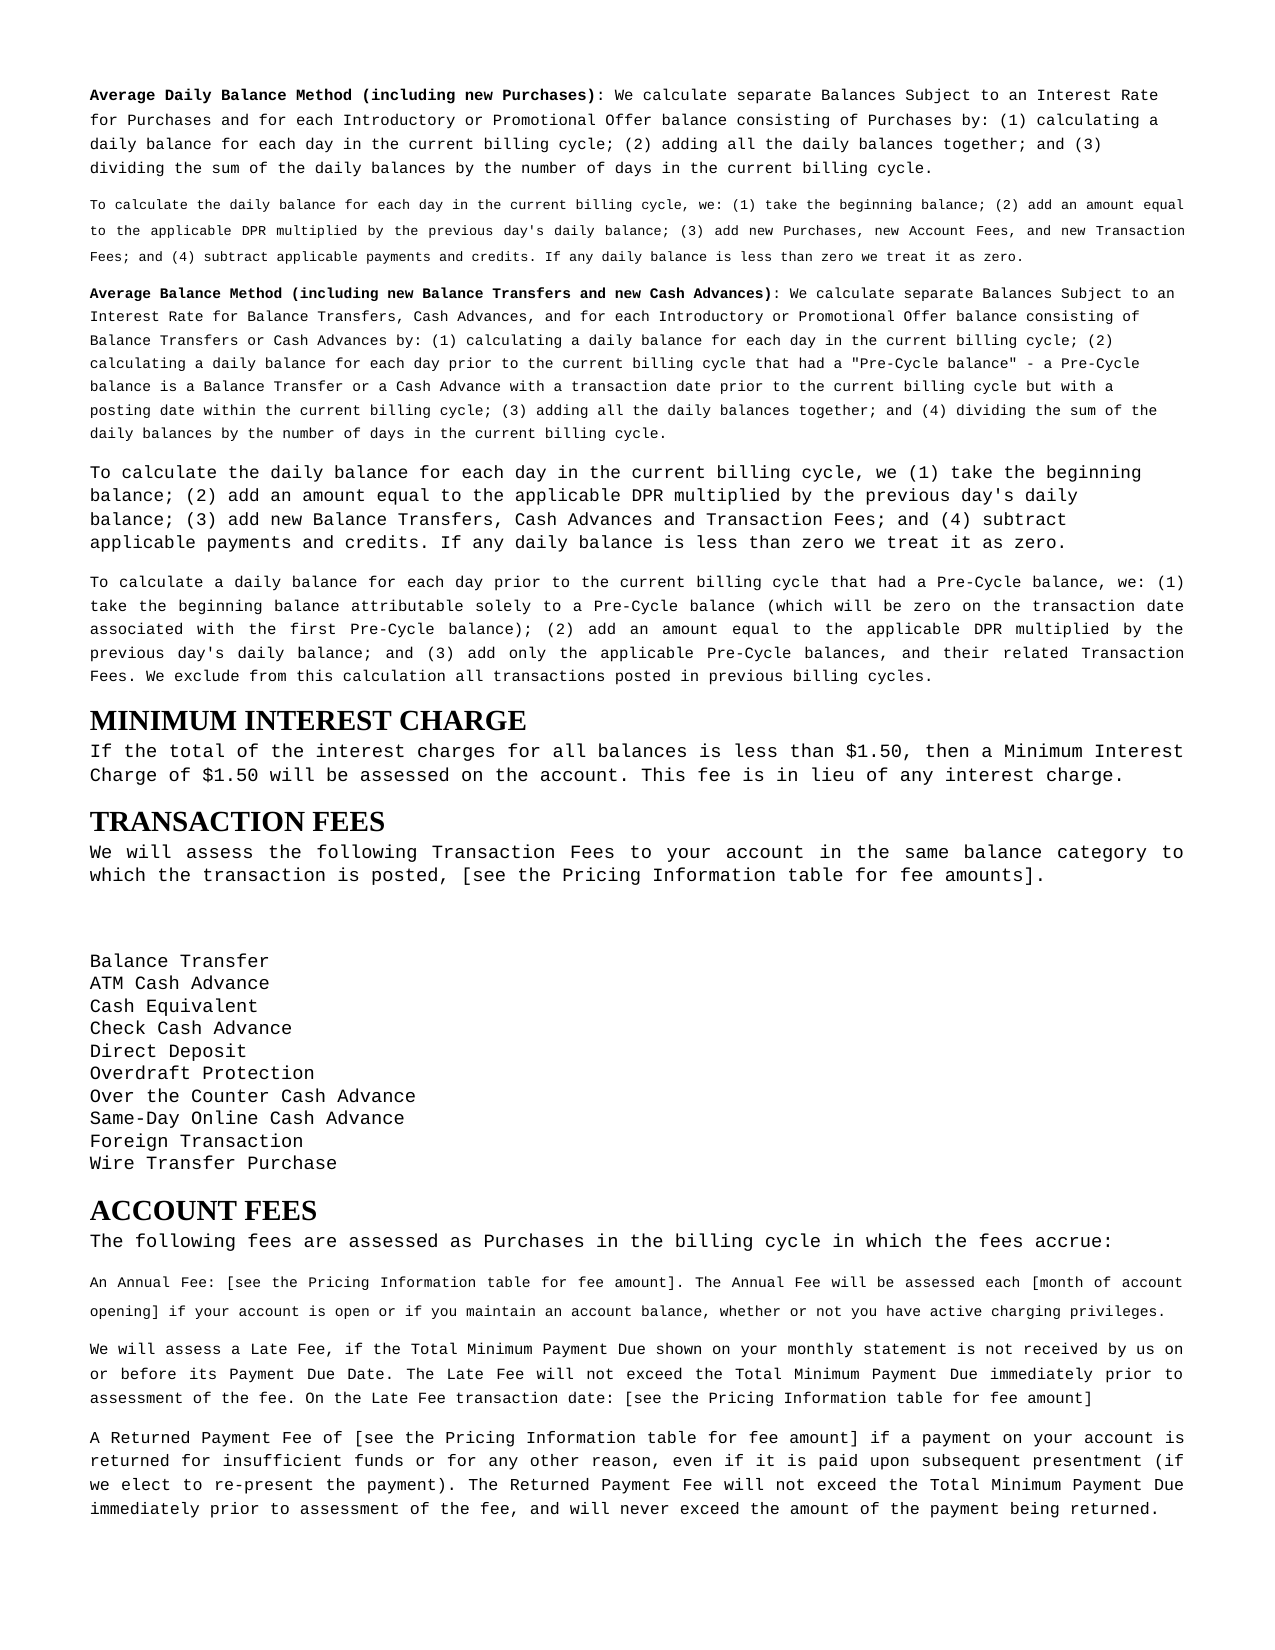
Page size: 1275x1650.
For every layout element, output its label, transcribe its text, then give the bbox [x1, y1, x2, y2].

text To calculate the daily balance for each day in the current billing cycle, we: (1) take the beginning balance; (2) add an amount equal to the applicable DPR multiplied by the previous day's daily balance; (3) add new Purchases, new Account Fees, and new Transaction Fees; and (4) subtract applicable payments and credits. If any daily balance is less than zero we treat it as zero. [89, 198, 1185, 266]
text Average Daily Balance Method (including new Purchases): We calculate separate Balances Subject to an Interest Rate for Purchases and for each Introductory or Promotional Offer balance consisting of Purchases by: (1) calculating a daily balance for each day in the current billing cycle; (2) adding all the daily balances together; and (3) dividing the sum of the daily balances by the number of days in the current billing cycle. [89, 88, 1169, 178]
text Check Cash Advance [89, 1019, 1185, 1040]
text We will assess the following Transaction Fees to your account in the same balance category to which the transaction is posted, [see the Pricing Information table for fee amounts]. [89, 842, 1185, 887]
text To calculate the daily balance for each day in the current billing cycle, we (1) take the beginning balance; (2) add an amount equal to the applicable DPR multiplied by the previous day's daily balance; (3) add new Balance Transfers, Cash Advances and Transaction Fees; and (4) subtract applicable payments and credits. If any daily balance is less than zero we treat it as zero. [89, 464, 1162, 554]
text Wire Transfer Purchase [89, 1154, 1185, 1175]
text TRANSACTION FEES [89, 804, 1185, 837]
text If the total of the interest charges for all balances is less than $1.50, then a Minimum Interest Charge of $1.50 will be assessed on the account. This fee is in lieu of any interest charge. [89, 742, 1185, 787]
text Average Balance Method (including new Balance Transfers and new Cash Advances): We calculate separate Balances Subject to an Interest Rate for Balance Transfers, Cash Advances, and for each Introductory or Promotional Offer balance consisting of Balance Transfers or Cash Advances by: (1) calculating a daily balance for each day in the current billing cycle; (2) calculating a daily balance for each day prior to the current billing cycle that had a "Pre-Cycle balance" - a Pre-Cycle balance is a Balance Transfer or a Cash Advance with a transaction date prior to the current billing cycle but with a posting date within the current billing cycle; (3) adding all the daily balances together; and (4) dividing the sum of the daily balances by the number of days in the current billing cycle. [89, 286, 1175, 443]
text Overdraft Protection [89, 1064, 1185, 1085]
text An Annual Fee: [see the Pricing Information table for fee amount]. The Annual Fee will be assessed each [month of account opening] if your account is open or if you maintain an account balance, whether or not you have active charging privileges. [89, 1276, 1185, 1321]
text Foreign Transaction [89, 1131, 1185, 1153]
text Over the Counter Cash Advance [89, 1086, 1185, 1108]
text Balance Transfer [89, 951, 1185, 973]
text A Returned Payment Fee of [see the Pricing Information table for fee amount] if a payment on your account is returned for insufficient funds or for any other reason, even if it is paid upon subsequent presentment (if we elect to re-present the payment). The Returned Payment Fee will not exceed the Total Minimum Payment Due immediately prior to assessment of the fee, and will never exceed the amount of the payment being returned. [89, 1429, 1185, 1519]
text Cash Equivalent [89, 996, 1185, 1018]
text We will assess a Late Fee, if the Total Minimum Payment Due shown on your monthly statement is not received by us on or before its Payment Due Date. The Late Fee will not exceed the Total Minimum Payment Due immediately prior to assessment of the fee. On the Late Fee transaction date: [see the Pricing Information table for fee amount] [89, 1341, 1185, 1409]
text ACCOUNT FEES [89, 1193, 1185, 1227]
text The following fees are assessed as Purchases in the billing cycle in which the fees accrue: [89, 1232, 1185, 1253]
text MINIMUM INTEREST CHARGE [89, 703, 1185, 737]
text To calculate a daily balance for each day prior to the current billing cycle that had a Pre-Cycle balance, we: (1) take the beginning balance attributable solely to a Pre-Cycle balance (which will be zero on the transaction date associated with the first Pre-Cycle balance); (2) add an amount equal to the applicable DPR multiplied by the previous day's daily balance; and (3) add only the applicable Pre-Cycle balances, and their related Transaction Fees. We exclude from this calculation all transactions posted in previous billing cycles. [89, 574, 1185, 686]
text Direct Deposit [89, 1041, 1185, 1063]
text ATM Cash Advance [89, 974, 1185, 995]
text Same-Day Online Cash Advance [89, 1109, 1185, 1130]
